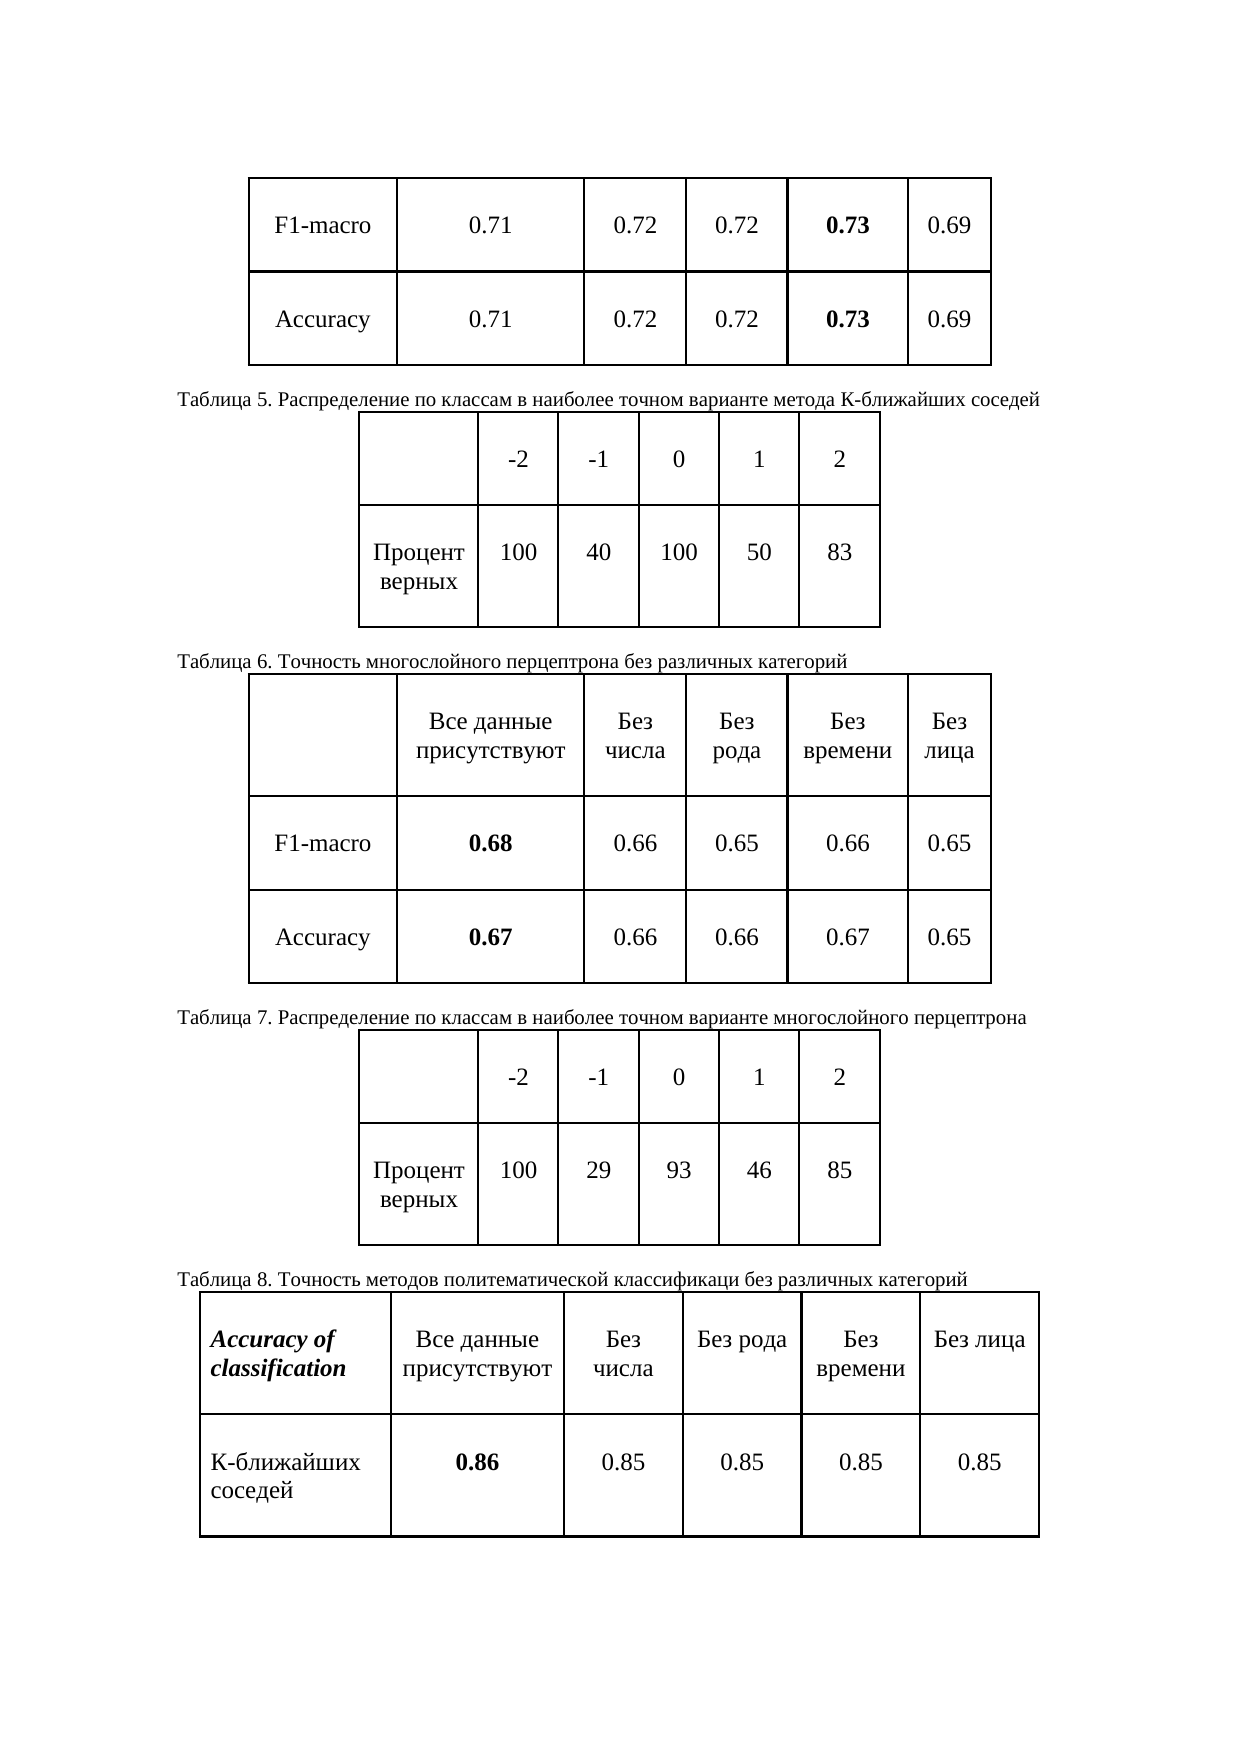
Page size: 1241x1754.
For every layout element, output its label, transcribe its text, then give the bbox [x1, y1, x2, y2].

table_cell 0.67 [789, 891, 907, 982]
table_header Без времени [789, 675, 907, 795]
table_cell 0.73 [789, 179, 907, 270]
table_cell 100 [640, 506, 718, 626]
table_cell 0.71 [398, 179, 583, 270]
table_header Все данные присутствуют [392, 1293, 563, 1413]
table_header Без числа [565, 1293, 682, 1413]
text Таблица 5. Распределение по классам в наиболее точном варианте метода К-ближайших соседей [177, 387, 1062, 411]
table_cell 0.71 [398, 273, 583, 364]
table_cell 100 [479, 506, 557, 626]
table_cell Процент верных [360, 506, 477, 626]
table_cell 46 [720, 1124, 798, 1244]
table_cell 0.69 [909, 273, 990, 364]
table_header 0 [640, 413, 718, 504]
table_cell 0.72 [687, 273, 786, 364]
table_cell 0.85 [565, 1415, 682, 1535]
table_cell 0.65 [909, 797, 990, 888]
table_cell Accuracy [250, 273, 396, 364]
table_cell 0.66 [789, 797, 907, 888]
table_cell F1-macro [250, 179, 396, 270]
table_header Без лица [921, 1293, 1038, 1413]
table_cell 0.86 [392, 1415, 563, 1535]
table_header -2 [479, 1031, 557, 1122]
table_cell 29 [559, 1124, 638, 1244]
table_header Без рода [687, 675, 786, 795]
table_header Все данные присутствуют [398, 675, 583, 795]
table_cell 0.69 [909, 179, 990, 270]
table_cell 0.68 [398, 797, 583, 888]
table_cell 83 [800, 506, 879, 626]
table_header Без рода [684, 1293, 800, 1413]
table_header 1 [720, 1031, 798, 1122]
table_cell 40 [559, 506, 638, 626]
table_cell К-ближайших соседей [201, 1415, 390, 1535]
table_header Accuracy of classification [201, 1293, 390, 1413]
table_header 2 [800, 1031, 879, 1122]
table_cell 0.65 [909, 891, 990, 982]
table_header 2 [800, 413, 879, 504]
table_cell Процент верных [360, 1124, 477, 1244]
table_cell 0.73 [789, 273, 907, 364]
text Таблица 7. Распределение по классам в наиболее точном варианте многослойного перцептрона [177, 1005, 1062, 1029]
table_header [250, 675, 396, 795]
table_header Без лица [909, 675, 990, 795]
table_cell 100 [479, 1124, 557, 1244]
table_cell F1-macro [250, 797, 396, 888]
table_cell 0.85 [684, 1415, 800, 1535]
table_cell 0.66 [585, 891, 685, 982]
table_header 0 [640, 1031, 718, 1122]
table_header 1 [720, 413, 798, 504]
table_cell 50 [720, 506, 798, 626]
table_cell 0.66 [687, 891, 786, 982]
table_header Без времени [803, 1293, 919, 1413]
table_cell 0.66 [585, 797, 685, 888]
table_header [360, 413, 477, 504]
table_cell 0.72 [687, 179, 786, 270]
text Таблица 8. Точность методов политематической классификаци без различных категорий [177, 1267, 1062, 1291]
table_cell 0.85 [921, 1415, 1038, 1535]
table_cell 0.72 [585, 273, 685, 364]
table_cell Accuracy [250, 891, 396, 982]
table_header -2 [479, 413, 557, 504]
table_cell 0.67 [398, 891, 583, 982]
table_cell 85 [800, 1124, 879, 1244]
table_cell 93 [640, 1124, 718, 1244]
table_header -1 [559, 413, 638, 504]
table_header Без числа [585, 675, 685, 795]
table_header -1 [559, 1031, 638, 1122]
table_cell 0.85 [803, 1415, 919, 1535]
table_header [360, 1031, 477, 1122]
table_cell 0.65 [687, 797, 786, 888]
text Таблица 6. Точность многослойного перцептрона без различных категорий [177, 649, 1062, 673]
table_cell 0.72 [585, 179, 685, 270]
